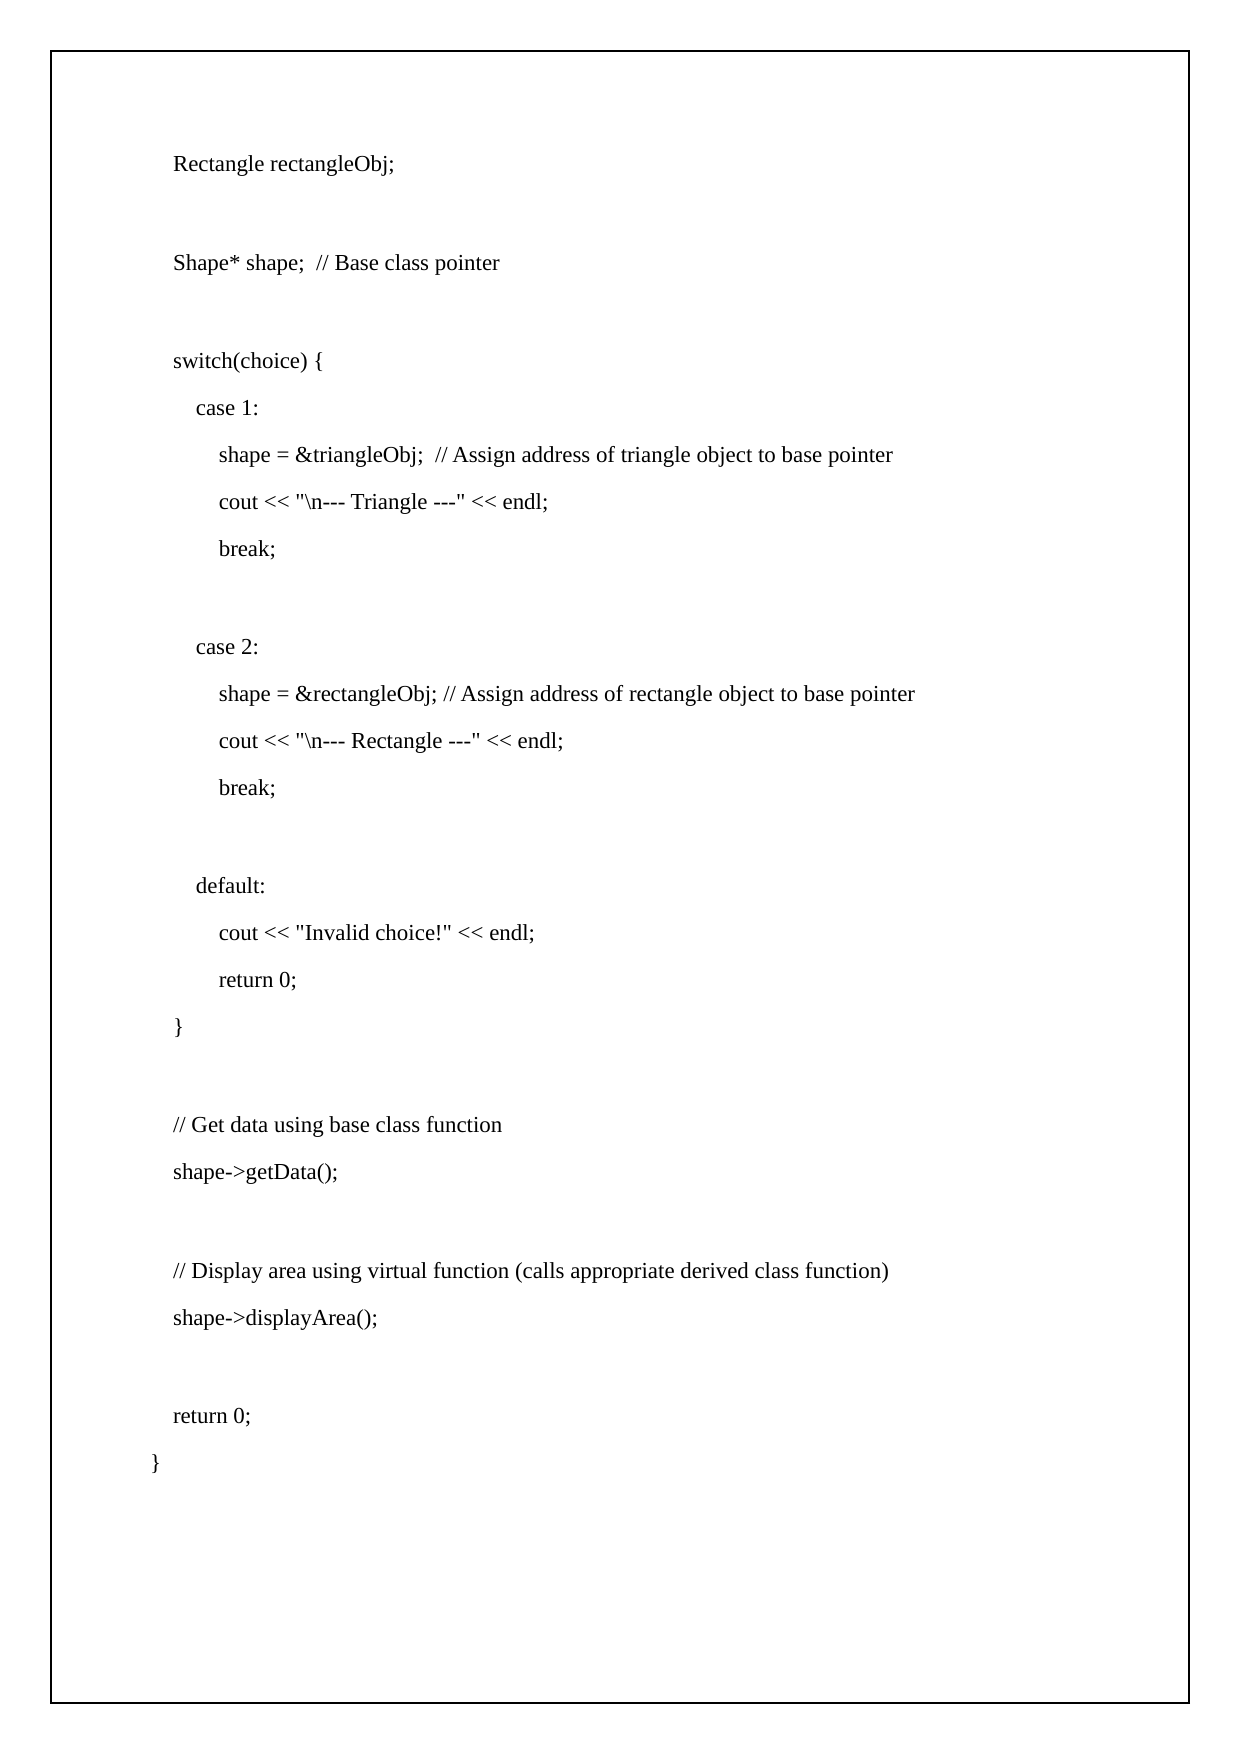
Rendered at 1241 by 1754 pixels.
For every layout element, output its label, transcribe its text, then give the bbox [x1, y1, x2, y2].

text break; [150, 774, 1139, 800]
text cout << "\n--- Rectangle ---" << endl; [150, 727, 1139, 753]
text default: [150, 872, 1139, 899]
text switch(choice) { [150, 347, 1139, 373]
text break; [150, 534, 1139, 561]
text return 0; [150, 966, 1139, 992]
text shape->displayArea(); [150, 1304, 1139, 1330]
text shape->getData(); [150, 1158, 1139, 1185]
text // Display area using virtual function (calls appropriate derived class function) [150, 1257, 1139, 1283]
text } [150, 1013, 1139, 1039]
text cout << "Invalid choice!" << endl; [150, 919, 1139, 946]
text shape = &triangleObj; // Assign address of triangle object to base pointer [150, 441, 1139, 467]
text case 2: [150, 633, 1139, 659]
text Rectangle rectangleObj; [150, 150, 1139, 176]
text Shape* shape; // Base class pointer [150, 248, 1139, 275]
text cout << "\n--- Triangle ---" << endl; [150, 488, 1139, 514]
text // Get data using base class function [150, 1111, 1139, 1138]
text shape = &rectangleObj; // Assign address of rectangle object to base pointer [150, 680, 1139, 706]
text case 1: [150, 394, 1139, 420]
text } [150, 1449, 1139, 1476]
text return 0; [150, 1402, 1139, 1429]
